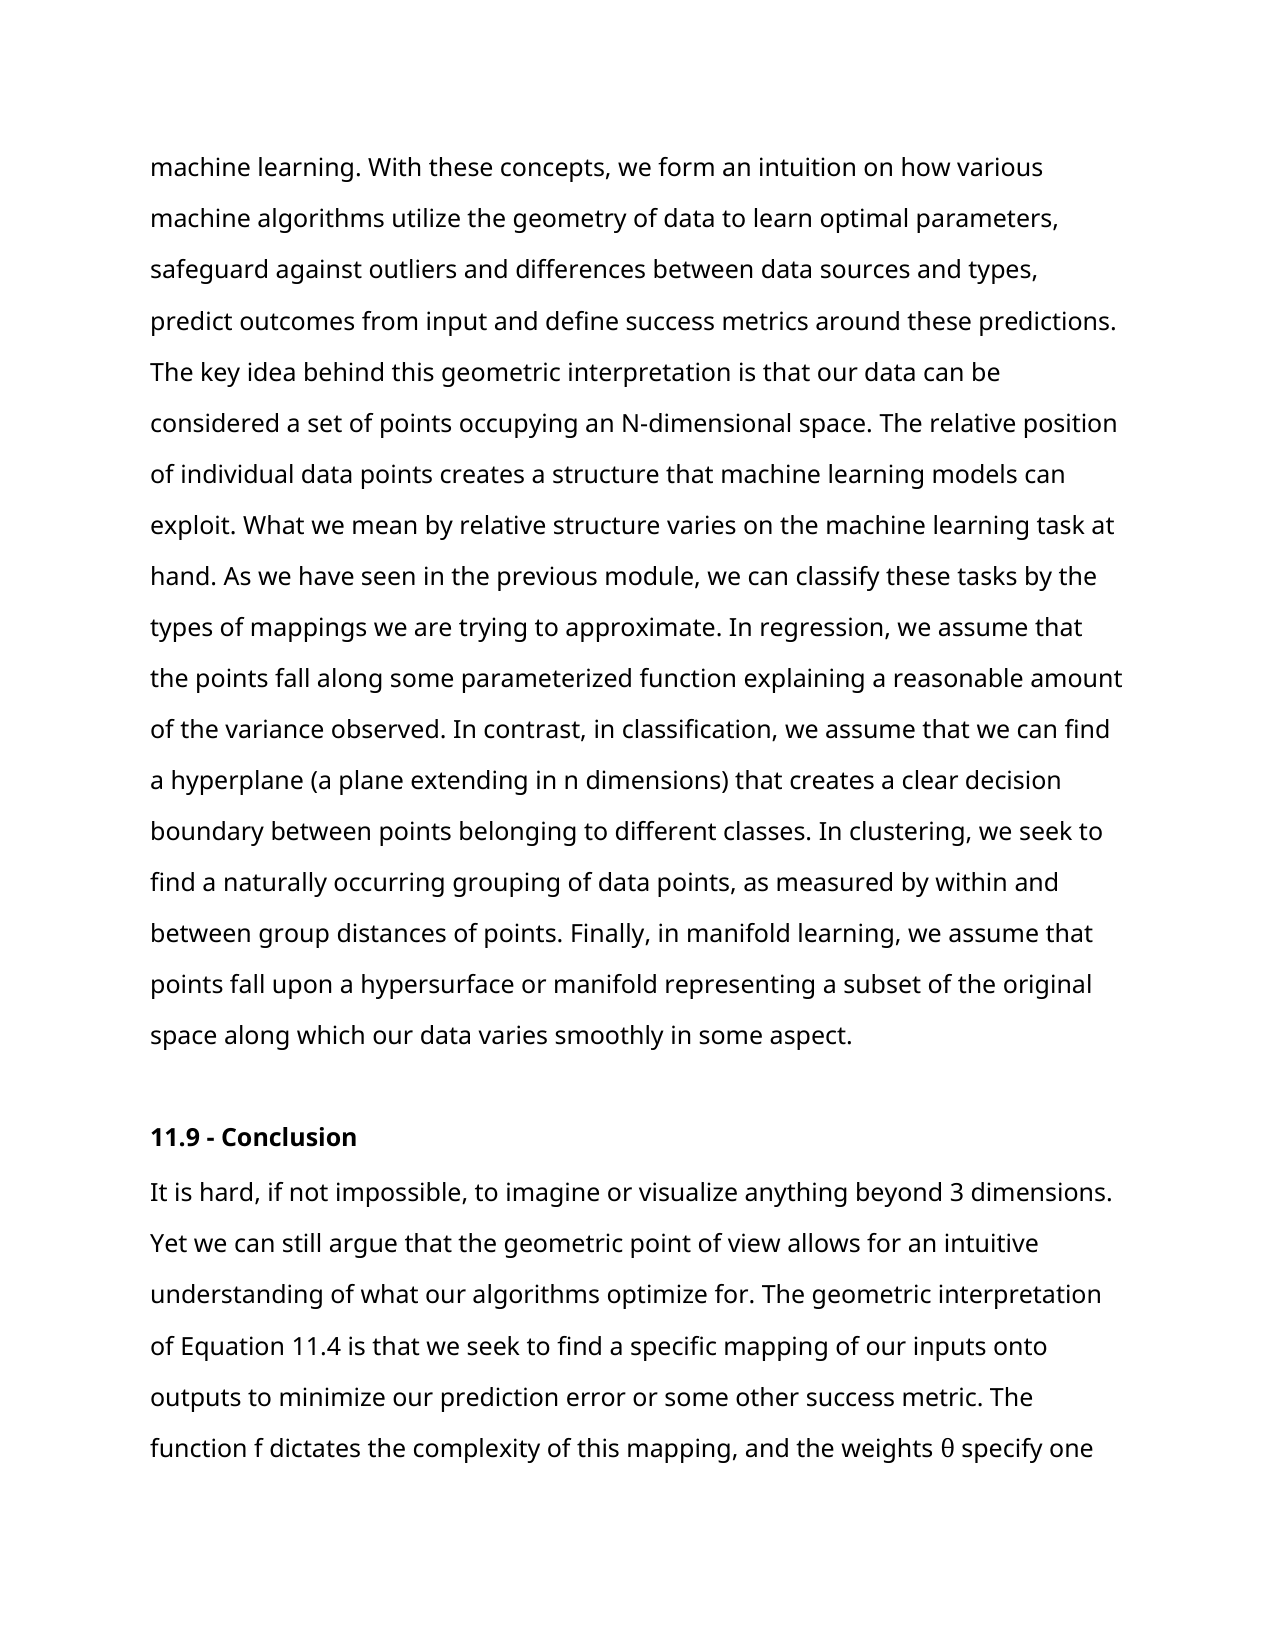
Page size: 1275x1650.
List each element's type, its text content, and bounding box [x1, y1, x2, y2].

subtitle 11.9 - Conclusion [150, 1120, 1125, 1154]
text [150, 1175, 1125, 1464]
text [150, 150, 1125, 1052]
